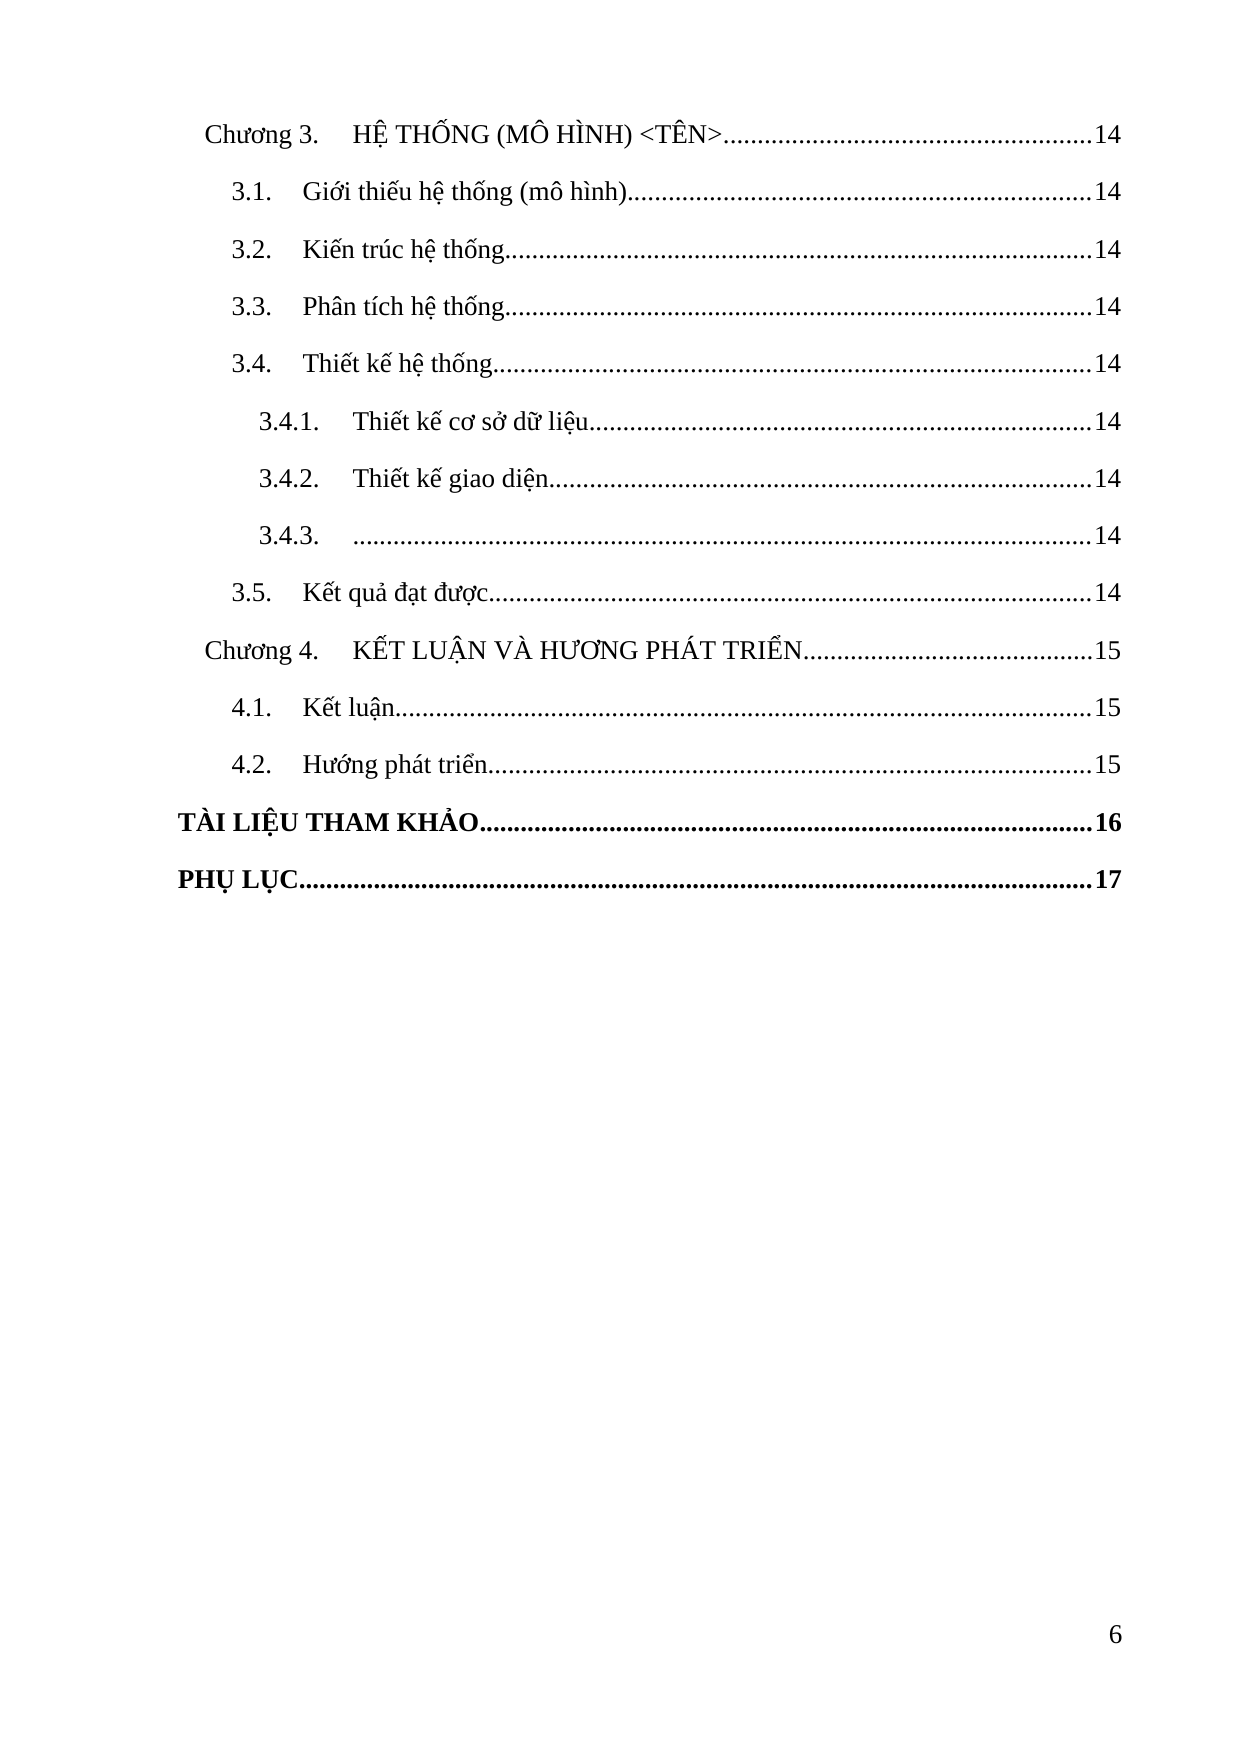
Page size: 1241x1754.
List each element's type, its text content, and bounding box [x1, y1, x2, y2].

text Chương 4. KẾT LUẬN VÀ HƯƠNG PHÁT TRIỂN 15 [204, 634, 1122, 665]
text TÀI LIỆU THAM KHẢO 16 [177, 806, 1122, 837]
text 3.2. Kiến trúc hệ thống 14 [231, 233, 1122, 264]
text 3.3. Phân tích hệ thống 14 [231, 290, 1122, 321]
text 3.4.3. ... 14 [258, 519, 1122, 550]
text 3.4. Thiết kế hệ thống 14 [231, 347, 1122, 378]
text 3.4.1. Thiết kế cơ sở dữ liệu 14 [258, 404, 1122, 436]
text 3.4.2. Thiết kế giao diện 14 [258, 462, 1122, 493]
text Chương 3. HỆ THỐNG (MÔ HÌNH) <TÊN> 14 [204, 118, 1122, 149]
text 4.2. Hướng phát triển 15 [231, 748, 1122, 779]
text PHỤ LỤC 17 [177, 863, 1122, 894]
text 3.5. Kết quả đạt được 14 [231, 576, 1122, 608]
text 4.1. Kết luận 15 [231, 691, 1122, 722]
text 3.1. Giới thiếu hệ thống (mô hình) 14 [231, 175, 1122, 207]
